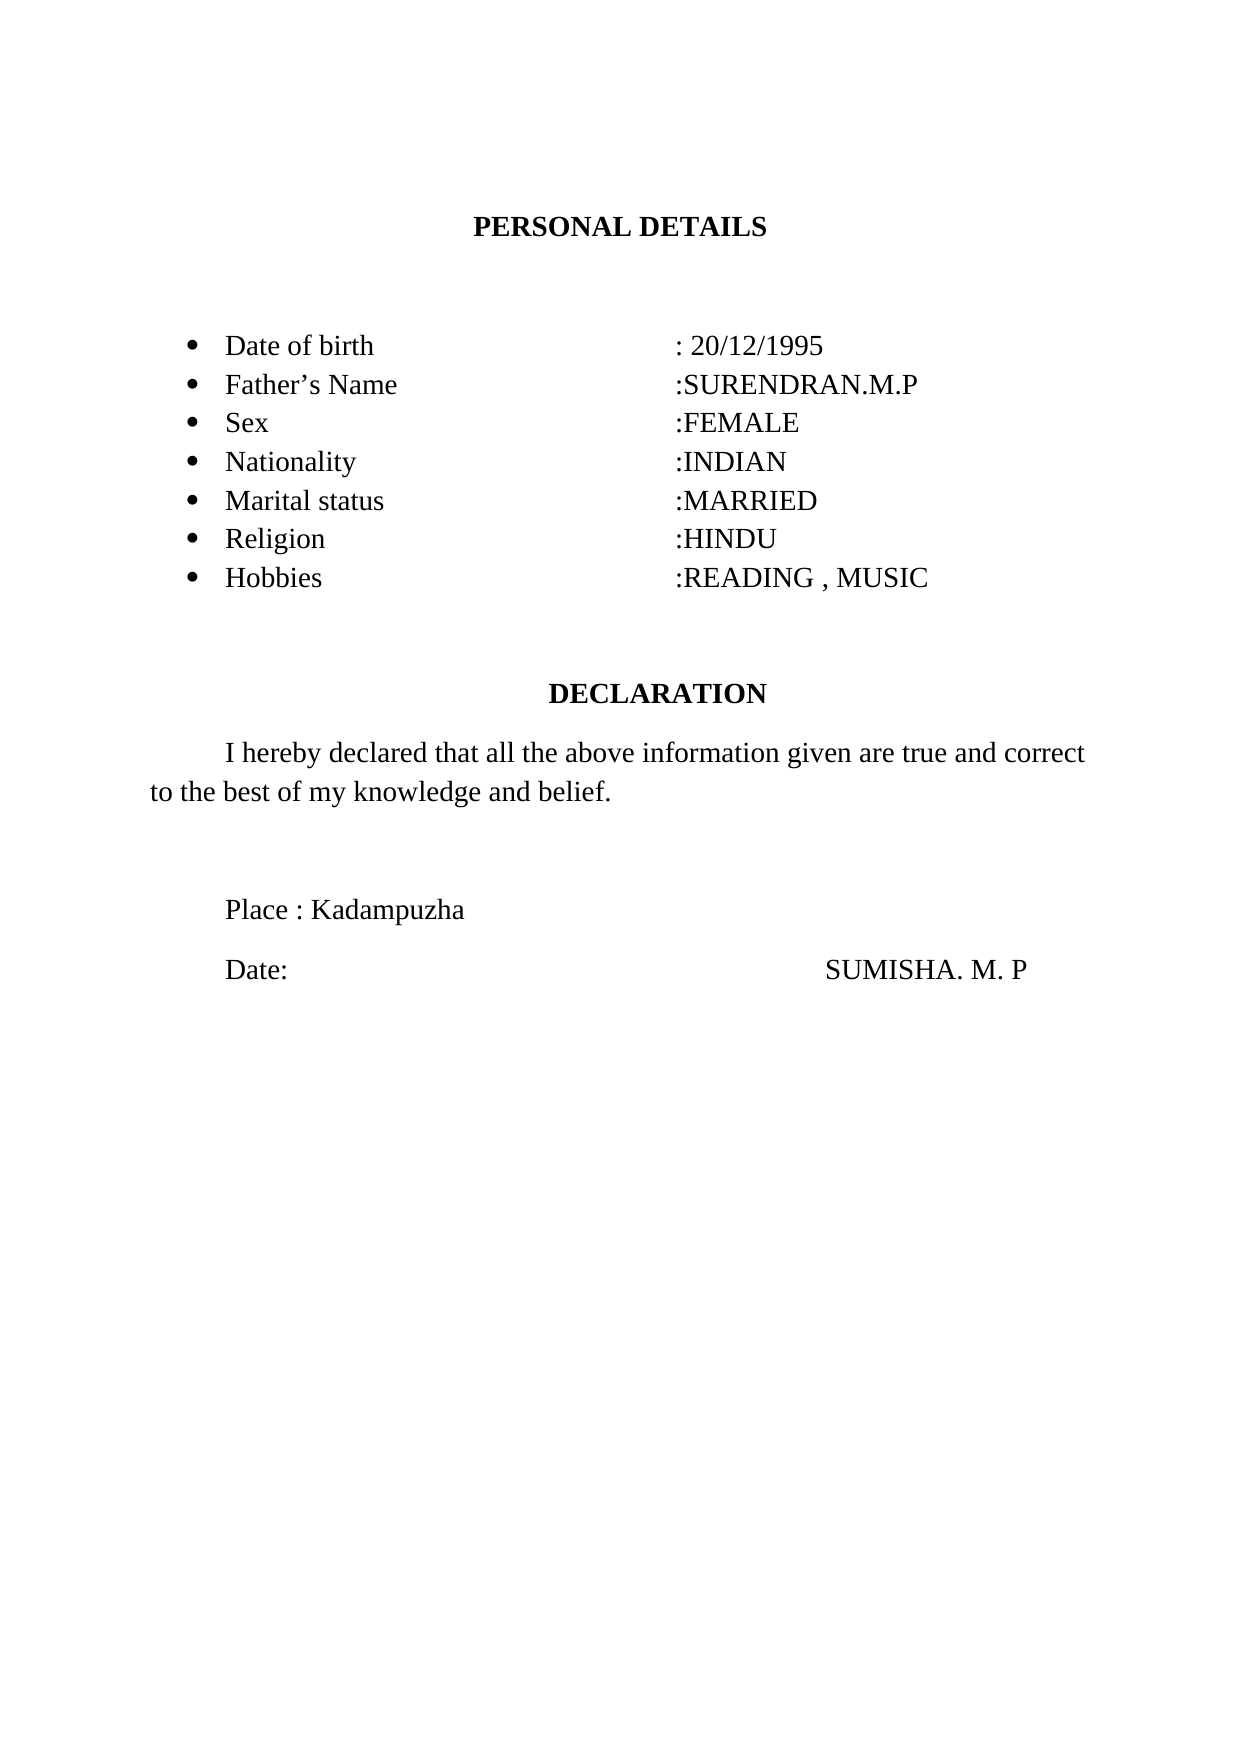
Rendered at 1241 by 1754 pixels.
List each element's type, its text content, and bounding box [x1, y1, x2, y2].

list DECLARATION [225, 676, 1090, 709]
text PERSONAL DETAILS [150, 209, 1090, 243]
text Date: SUMISHA. M. P [150, 952, 1090, 985]
list Father’s Name :SURENDRAN.M.P [187, 367, 1090, 400]
list Hobbies :READING , MUSIC [187, 560, 1090, 594]
list Nationality :INDIAN [187, 444, 1090, 478]
list Religion :HINDU [187, 521, 1090, 555]
list Marital status :MARRIED [187, 483, 1090, 516]
text I hereby declared that all the above information given are true and correct to the best of my knowledge and belief. [150, 735, 1090, 807]
list Sex :FEMALE [187, 405, 1090, 439]
text Place : Kadampuzha [150, 892, 1090, 926]
list Date of birth : 20/12/1995 [187, 328, 1090, 362]
